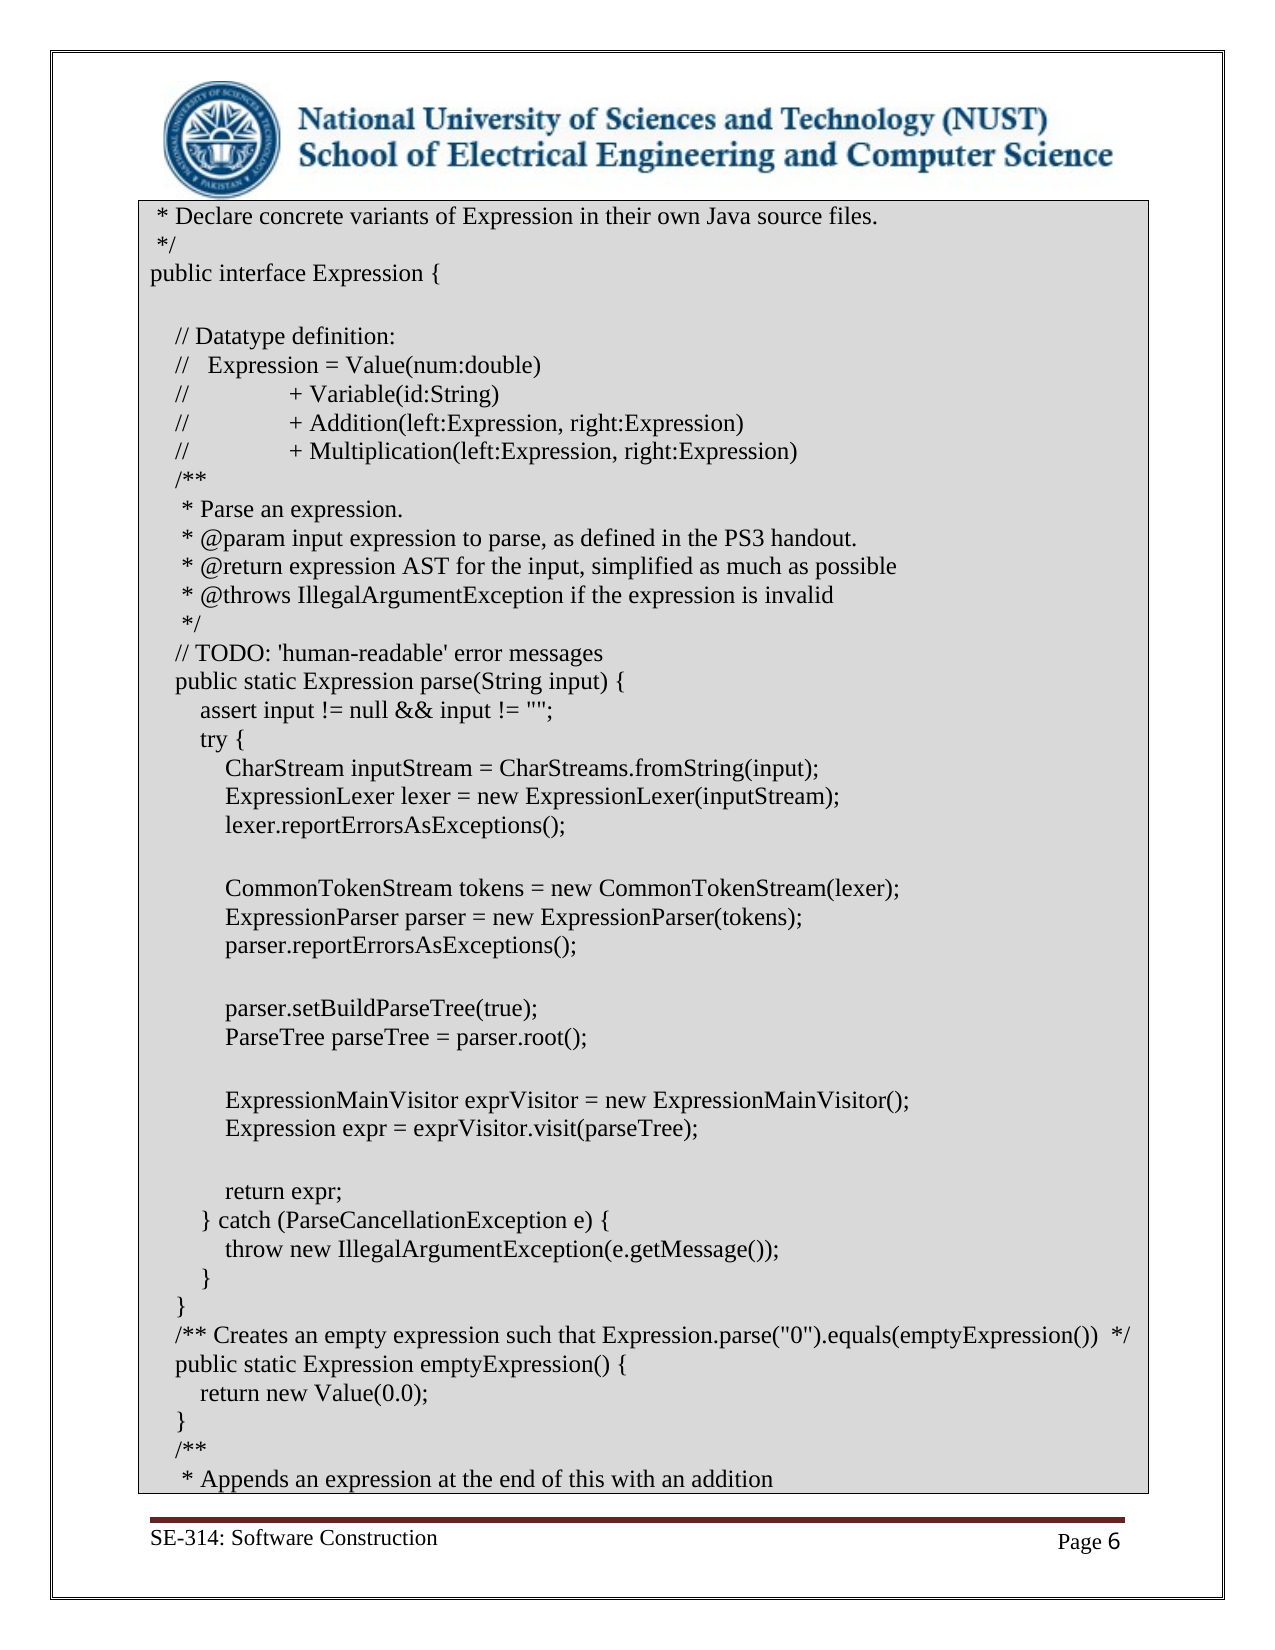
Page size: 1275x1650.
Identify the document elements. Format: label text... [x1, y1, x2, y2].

picture [163, 81, 1114, 200]
